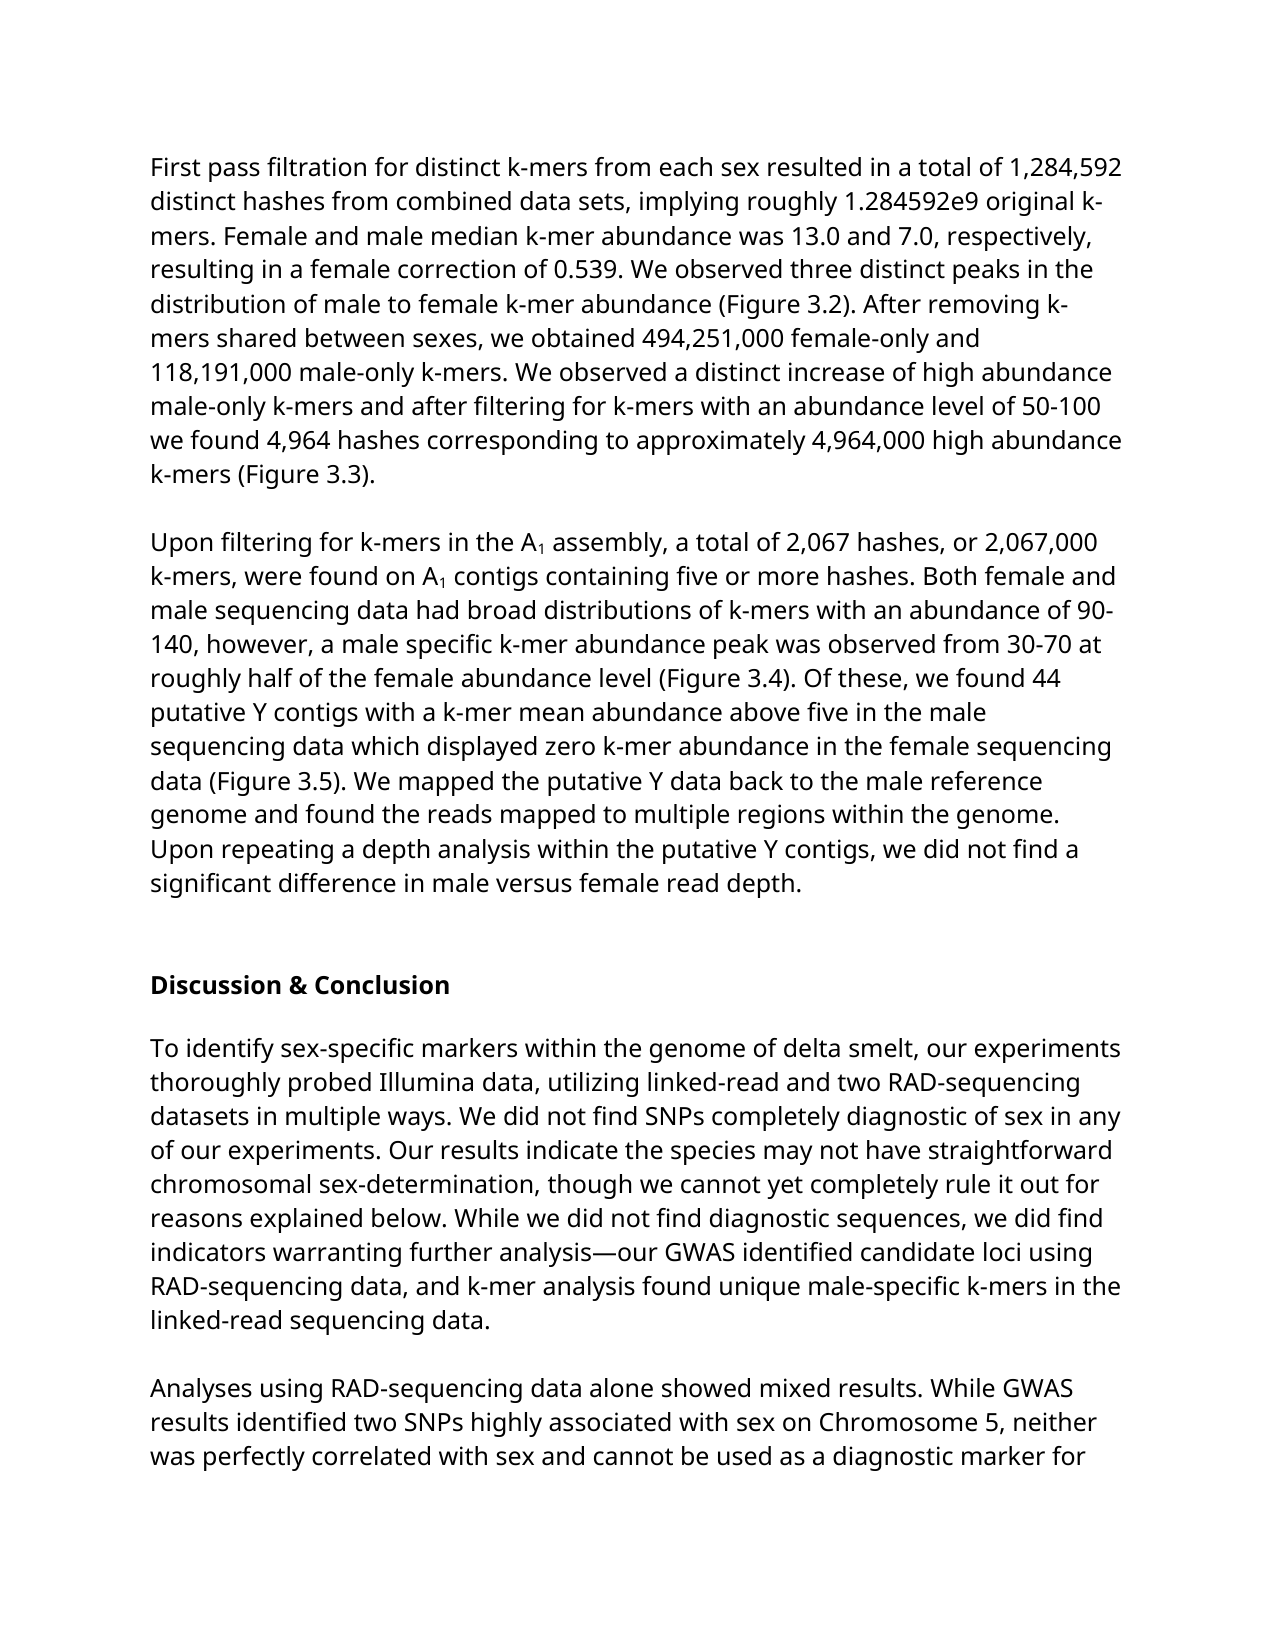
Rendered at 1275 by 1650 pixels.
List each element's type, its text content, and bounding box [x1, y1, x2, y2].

text First pass filtration for distinct k-mers from each sex resulted in a total of 1,284,592 distinct hashes from combined data sets, implying roughly 1.284592e9 original k-mers. Female and male median k-mer abundance was 13.0 and 7.0, respectively, resulting in a female correction of 0.539. We observed three distinct peaks in the distribution of male to female k-mer abundance (Figure 3.2). After removing k-mers shared between sexes, we obtained 494,251,000 female-only and 118,191,000 male-only k-mers. We observed a distinct increase of high abundance male-only k-mers and after filtering for k-mers with an abundance level of 50-100 we found 4,964 hashes corresponding to approximately 4,964,000 high abundance k-mers (Figure 3.3). [150, 150, 1125, 491]
text Discussion & Conclusion [150, 967, 1125, 1002]
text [150, 1371, 1125, 1473]
text To identify sex-specific markers within the genome of delta smelt, our experiments thoroughly probed Illumina data, utilizing linked-read and two RAD-sequencing datasets in multiple ways. We did not find SNPs completely diagnostic of sex in any of our experiments. Our results indicate the species may not have straightforward chromosomal sex-determination, though we cannot yet completely rule it out for reasons explained below. While we did not find diagnostic sequences, we did find indicators warranting further analysis—our GWAS identified candidate loci using RAD-sequencing data, and k-mer analysis found unique male-specific k-mers in the linked-read sequencing data. [150, 1030, 1125, 1337]
text Upon filtering for k-mers in the A1 assembly, a total of 2,067 hashes, or 2,067,000 k-mers, were found on A1 contigs containing five or more hashes. Both female and male sequencing data had broad distributions of k-mers with an abundance of 90-140, however, a male specific k-mer abundance peak was observed from 30-70 at roughly half of the female abundance level (Figure 3.4). Of these, we found 44 putative Y contigs with a k-mer mean abundance above five in the male sequencing data which displayed zero k-mer abundance in the female sequencing data (Figure 3.5). We mapped the putative Y data back to the male reference genome and found the reads mapped to multiple regions within the genome. Upon repeating a depth analysis within the putative Y contigs, we did not find a significant difference in male versus female read depth. [150, 525, 1125, 899]
